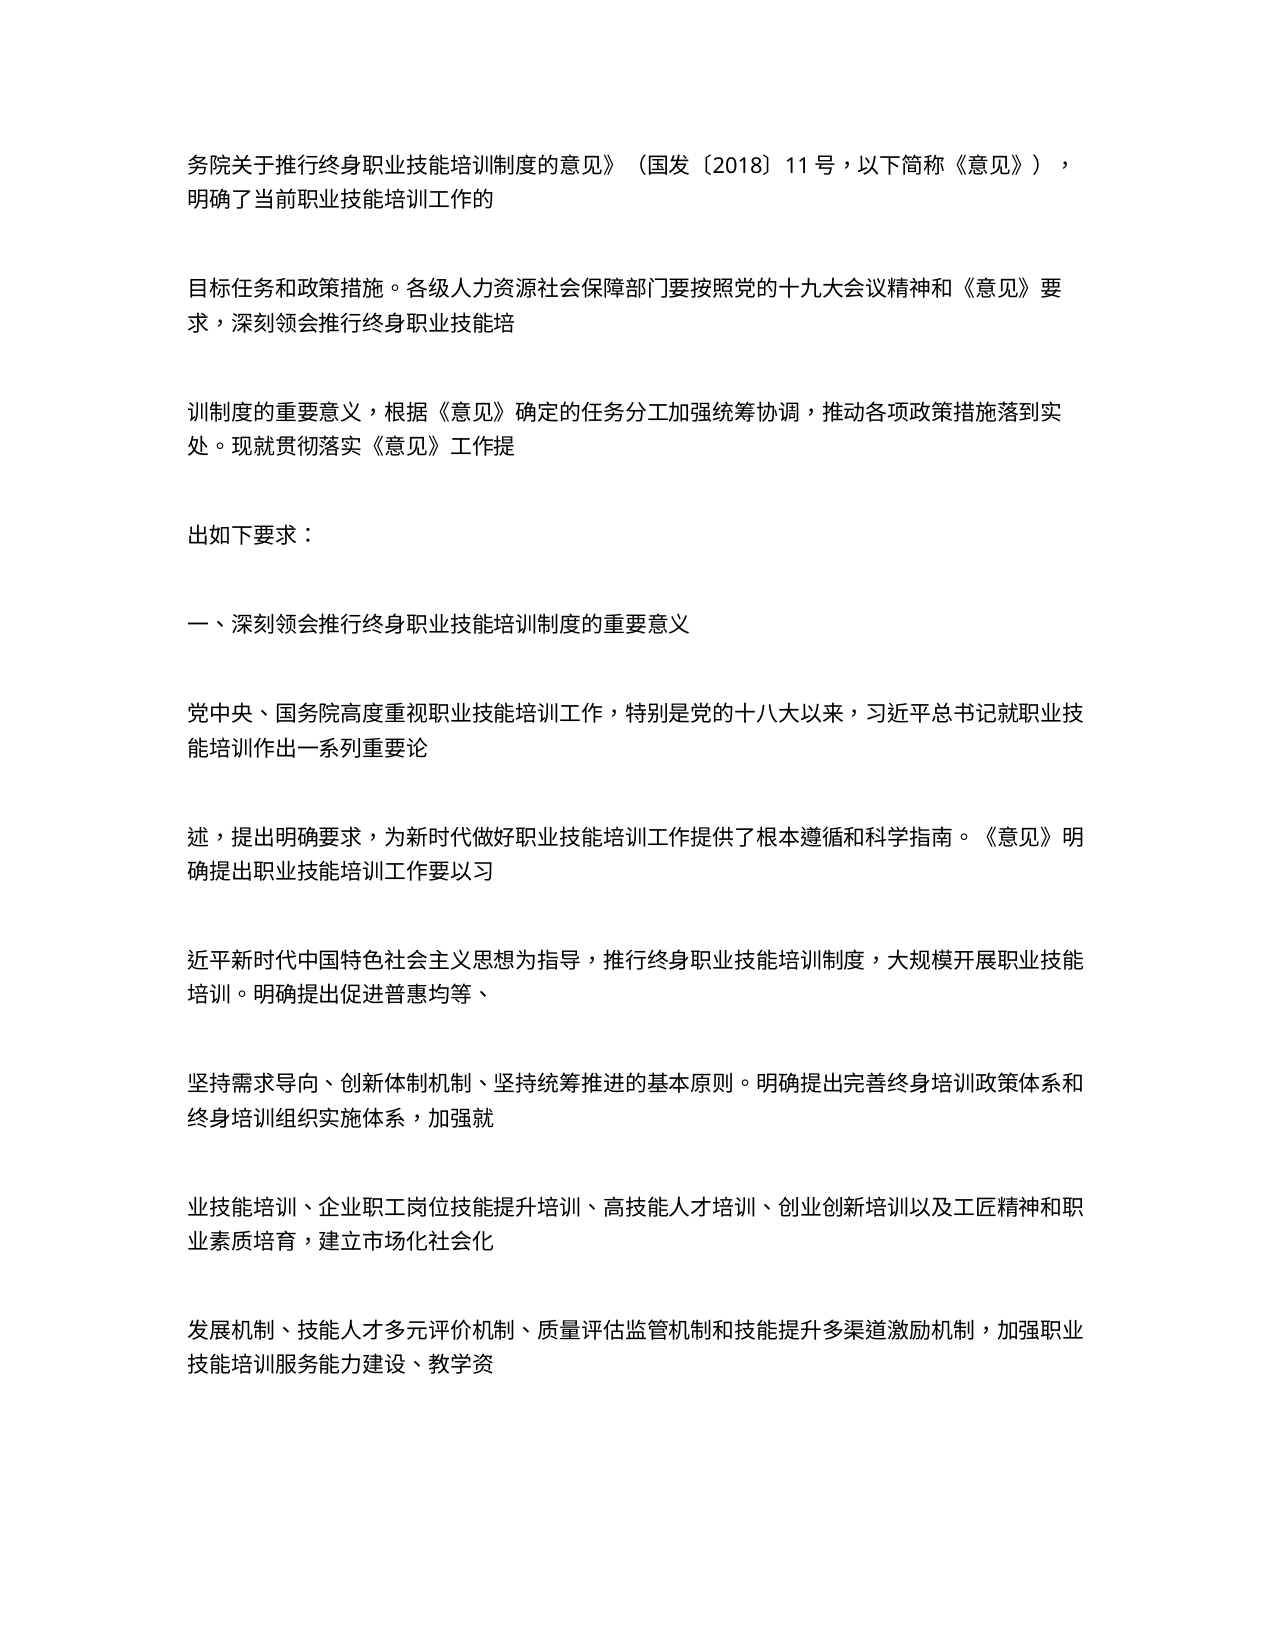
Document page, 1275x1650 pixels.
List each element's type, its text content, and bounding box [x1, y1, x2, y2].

text 务院关于推行终身职业技能培训制度的意见》（国发〔2018〕11号，以下简称《意见》），明确了当前职业技能培训工作的 [187, 150, 1087, 248]
text 党中央、国务院高度重视职业技能培训工作，特别是党的十八大以来，习近平总书记就职业技能培训作出一系列重要论 [187, 698, 1087, 796]
text 发展机制、技能人才多元评价机制、质量评估监管机制和技能提升多渠道激励机制，加强职业技能培训服务能力建设、教学资 [187, 1315, 1087, 1413]
text 出如下要求： [187, 520, 1087, 584]
text 目标任务和政策措施。各级人力资源社会保障部门要按照党的十九大会议精神和《意见》要求，深刻领会推行终身职业技能培 [187, 273, 1087, 371]
text 训制度的重要意义，根据《意见》确定的任务分工加强统筹协调，推动各项政策措施落到实处。现就贯彻落实《意见》工作提 [187, 397, 1087, 495]
text 述，提出明确要求，为新时代做好职业技能培训工作提供了根本遵循和科学指南。《意见》明确提出职业技能培训工作要以习 [187, 822, 1087, 920]
text 近平新时代中国特色社会主义思想为指导，推行终身职业技能培训制度，大规模开展职业技能培训。明确提出促进普惠均等、 [187, 945, 1087, 1043]
text 一、深刻领会推行终身职业技能培训制度的重要意义 [187, 609, 1087, 673]
text 业技能培训、企业职工岗位技能提升培训、高技能人才培训、创业创新培训以及工匠精神和职业素质培育，建立市场化社会化 [187, 1192, 1087, 1290]
text 坚持需求导向、创新体制机制、坚持统筹推进的基本原则。明确提出完善终身培训政策体系和终身培训组织实施体系，加强就 [187, 1068, 1087, 1166]
